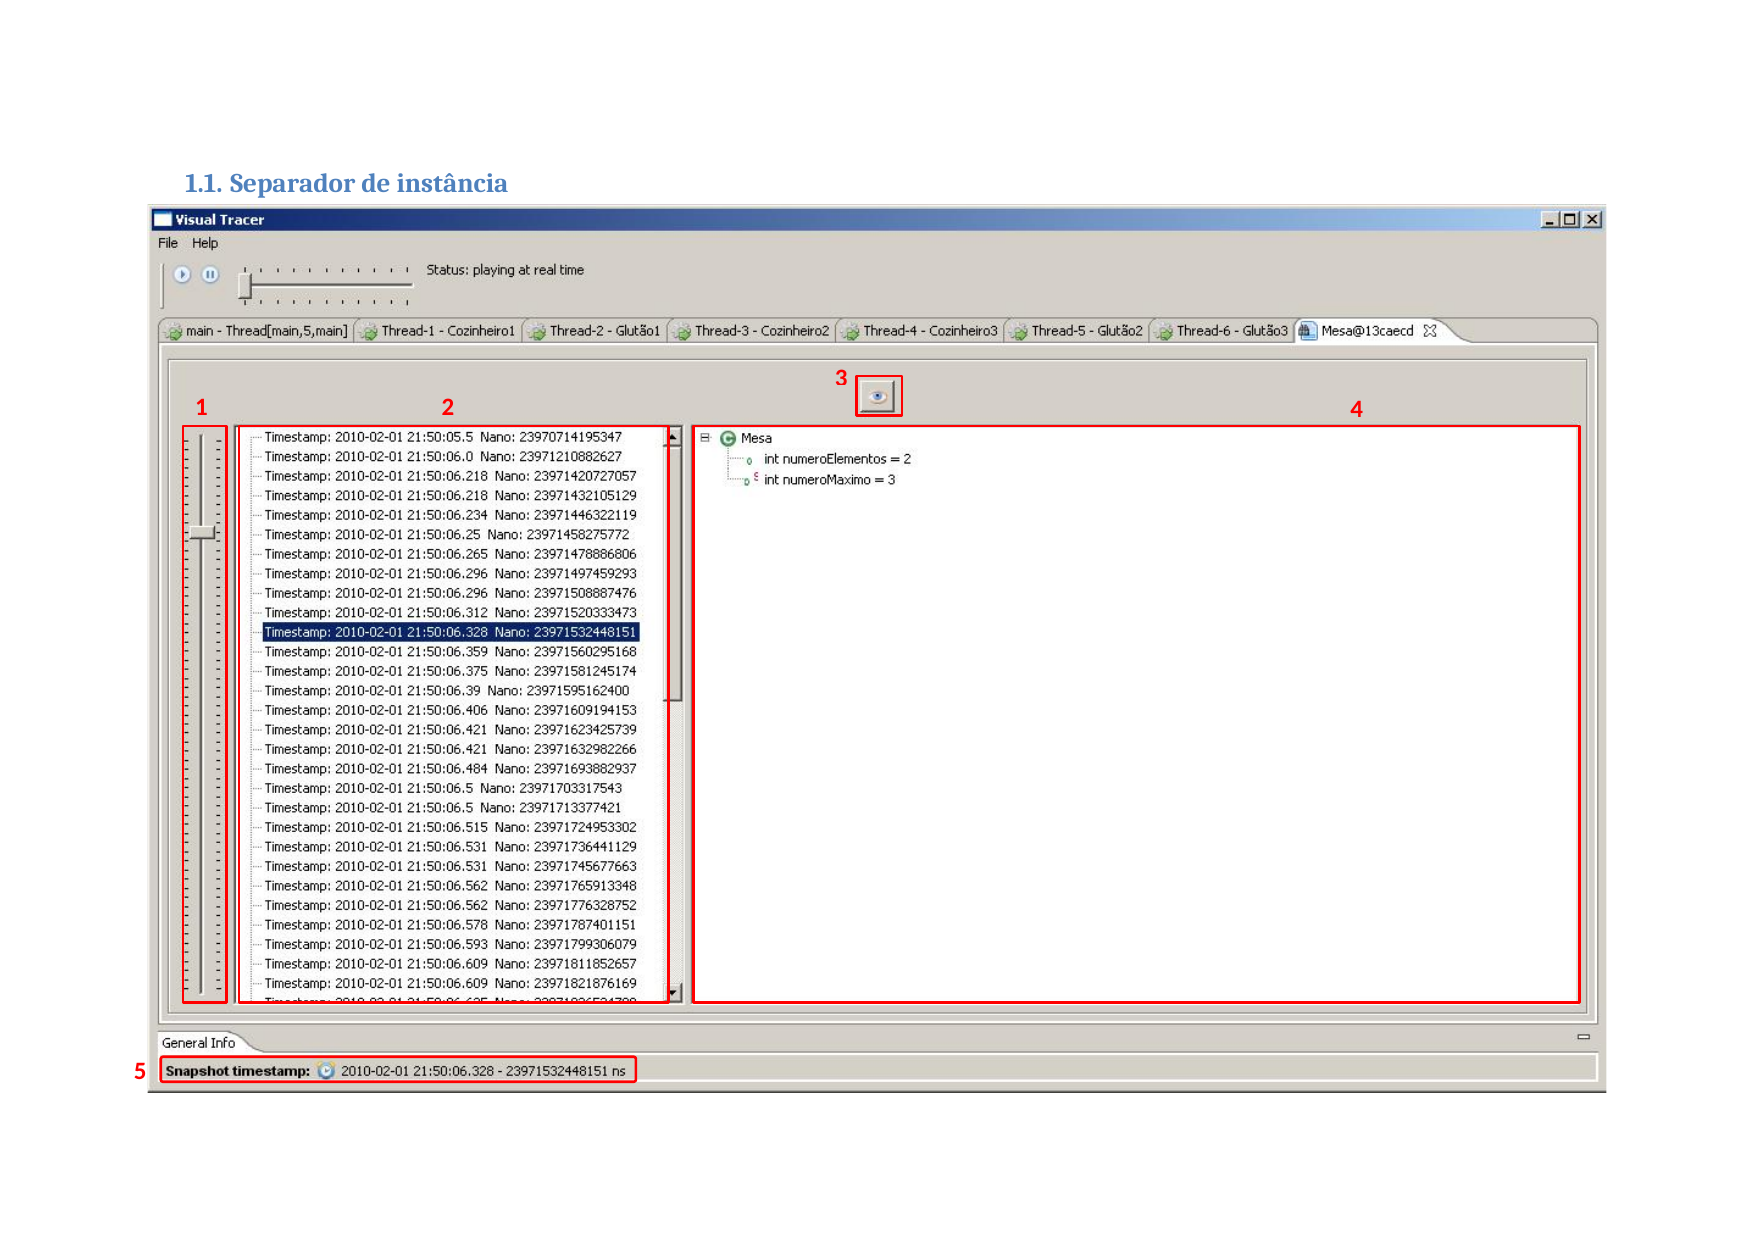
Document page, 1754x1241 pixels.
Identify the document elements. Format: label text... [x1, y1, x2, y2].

subtitle Separador de instância [185, 168, 1606, 200]
picture [147, 204, 1607, 1093]
